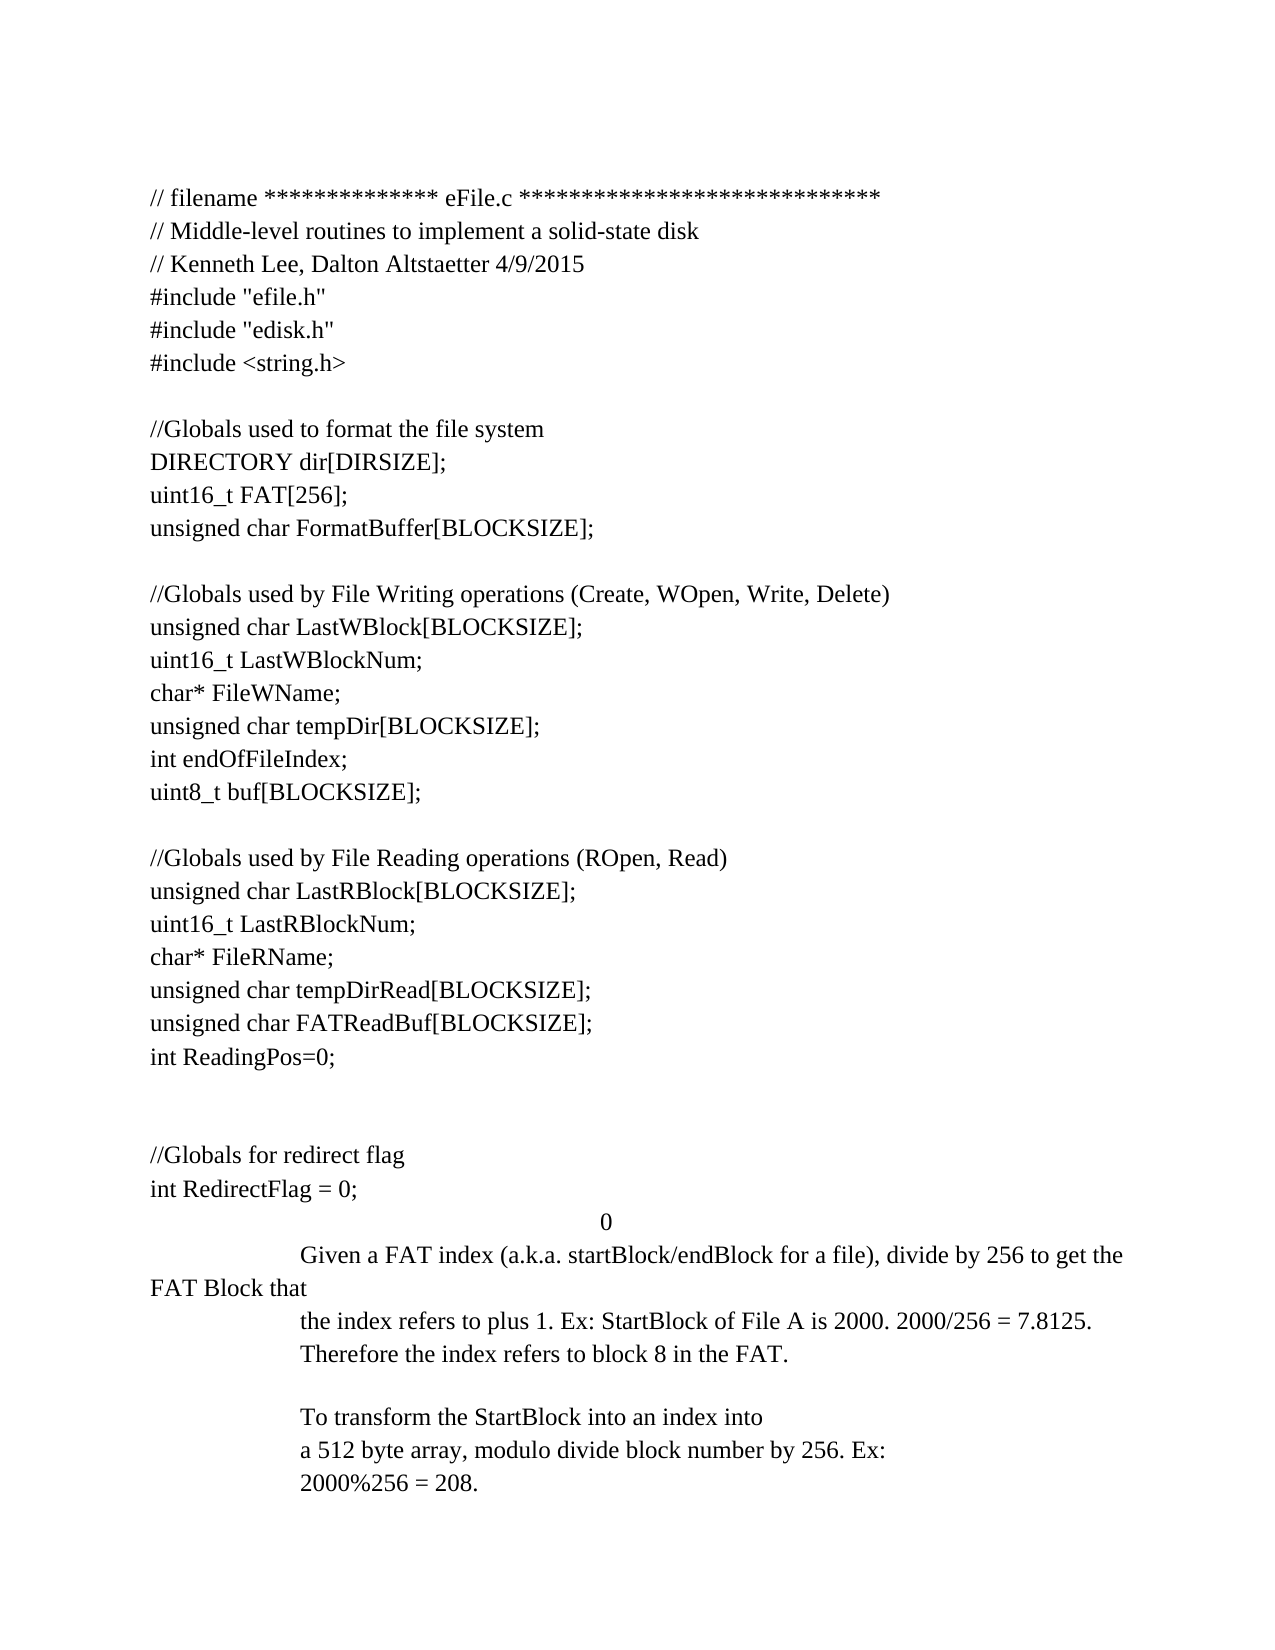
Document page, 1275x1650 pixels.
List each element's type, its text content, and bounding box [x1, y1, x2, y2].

text char* FileWName; [150, 678, 1125, 707]
text Given a FAT index (a.k.a. startBlock/endBlock for a file), divide by 256 to get the FAT Block that [150, 1240, 1125, 1301]
text //Globals for redirect flag [150, 1141, 1125, 1169]
text unsigned char LastWBlock[BLOCKSIZE]; [150, 612, 1125, 641]
text To transform the StartBlock into an index into [150, 1402, 1125, 1431]
text // Middle-level routines to implement a solid-state disk [150, 216, 1125, 245]
text unsigned char tempDir[BLOCKSIZE]; [150, 711, 1125, 740]
text uint8_t buf[BLOCKSIZE]; [150, 777, 1125, 806]
text //Globals used to format the file system [150, 414, 1125, 443]
text // filename ************** eFile.c ***************************** [150, 183, 1125, 212]
text unsigned char tempDirRead[BLOCKSIZE]; [150, 976, 1125, 1004]
text 0 [150, 1207, 1125, 1235]
text int RedirectFlag = 0; [150, 1174, 1125, 1202]
text uint16_t LastRBlockNum; [150, 909, 1125, 938]
text #include <string.h> [150, 348, 1125, 377]
text //Globals used by File Reading operations (ROpen, Read) [150, 843, 1125, 872]
text char* FileRName; [150, 942, 1125, 971]
text unsigned char FormatBuffer[BLOCKSIZE]; [150, 513, 1125, 542]
text int ReadingPos=0; [150, 1042, 1125, 1070]
text Therefore the index refers to block 8 in the FAT. [150, 1339, 1125, 1367]
text #include "edisk.h" [150, 315, 1125, 344]
text a 512 byte array, modulo divide block number by 256. Ex: [150, 1435, 1125, 1464]
text DIRECTORY dir[DIRSIZE]; [150, 447, 1125, 476]
text unsigned char FATReadBuf[BLOCKSIZE]; [150, 1008, 1125, 1037]
text 2000%256 = 208. [150, 1468, 1125, 1497]
text #include "efile.h" [150, 282, 1125, 311]
text unsigned char LastRBlock[BLOCKSIZE]; [150, 876, 1125, 905]
text int endOfFileIndex; [150, 744, 1125, 773]
text // Kenneth Lee, Dalton Altstaetter 4/9/2015 [150, 249, 1125, 278]
text uint16_t FAT[256]; [150, 480, 1125, 509]
text uint16_t LastWBlockNum; [150, 645, 1125, 674]
text the index refers to plus 1. Ex: StartBlock of File A is 2000. 2000/256 = 7.8125. [150, 1306, 1125, 1334]
text //Globals used by File Writing operations (Create, WOpen, Write, Delete) [150, 579, 1125, 608]
